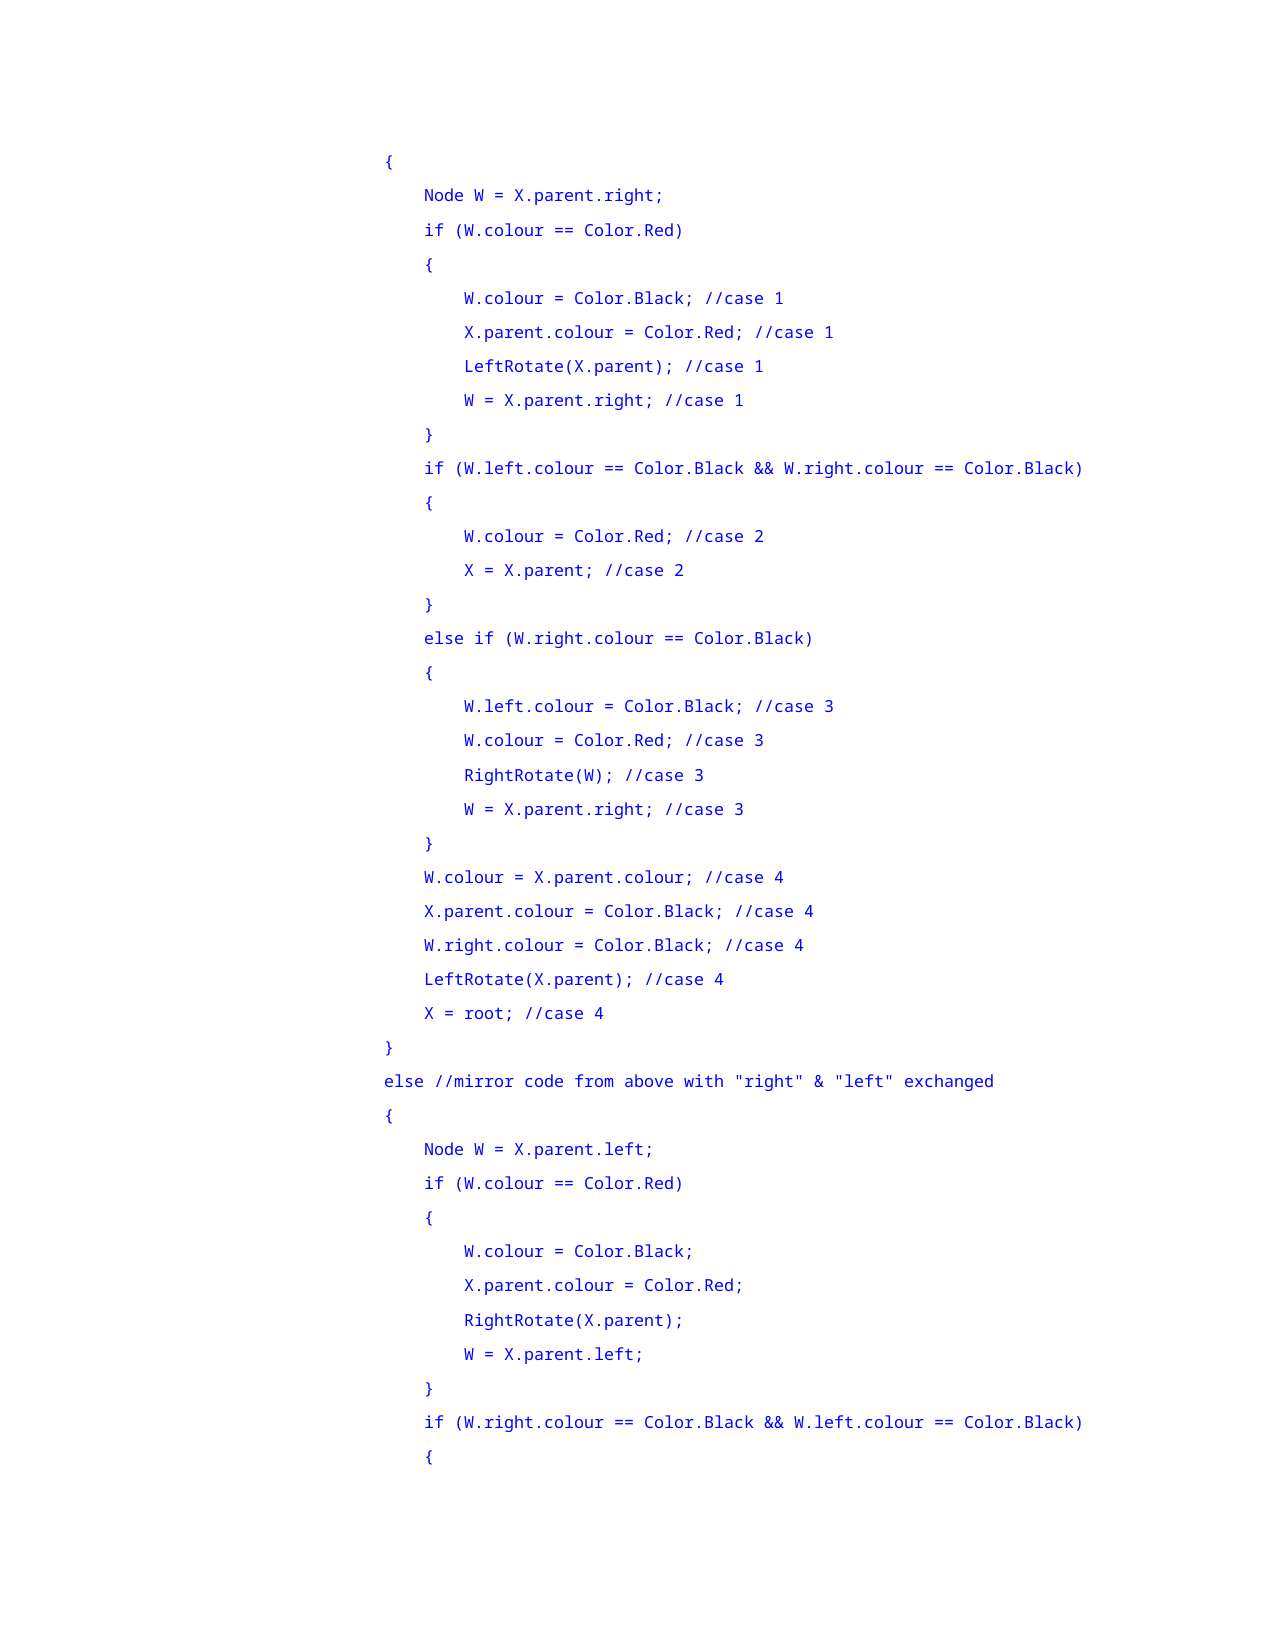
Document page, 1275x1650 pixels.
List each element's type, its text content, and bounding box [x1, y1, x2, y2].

text { [150, 491, 1125, 513]
text Node W = X.parent.left; [150, 1138, 1125, 1161]
text W.colour = Color.Black; [150, 1240, 1125, 1263]
text { [150, 150, 1125, 173]
text W.colour = Color.Red; //case 2 [150, 525, 1125, 547]
text } [150, 422, 1125, 445]
text X = X.parent; //case 2 [150, 559, 1125, 581]
text { [150, 1444, 1125, 1467]
text if (W.colour == Color.Red) [150, 218, 1125, 241]
text else if (W.right.colour == Color.Black) [150, 627, 1125, 649]
text X.parent.colour = Color.Red; [150, 1274, 1125, 1297]
text W = X.parent.right; //case 3 [150, 797, 1125, 820]
text if (W.left.colour == Color.Black && W.right.colour == Color.Black) [150, 457, 1125, 479]
text } [150, 831, 1125, 854]
text X.parent.colour = Color.Black; //case 4 [150, 899, 1125, 922]
text W.colour = X.parent.colour; //case 4 [150, 865, 1125, 888]
text W.colour = Color.Black; //case 1 [150, 286, 1125, 309]
text RightRotate(W); //case 3 [150, 763, 1125, 786]
text W = X.parent.left; [150, 1342, 1125, 1365]
text LeftRotate(X.parent); //case 1 [150, 354, 1125, 377]
text X.parent.colour = Color.Red; //case 1 [150, 320, 1125, 343]
text { [150, 252, 1125, 275]
text } [150, 593, 1125, 616]
text } [150, 1376, 1125, 1399]
text RightRotate(X.parent); [150, 1308, 1125, 1331]
text } [150, 1036, 1125, 1058]
text { [150, 1104, 1125, 1126]
text Node W = X.parent.right; [150, 184, 1125, 207]
text W.colour = Color.Red; //case 3 [150, 729, 1125, 752]
text if (W.right.colour == Color.Black && W.left.colour == Color.Black) [150, 1410, 1125, 1433]
text W.left.colour = Color.Black; //case 3 [150, 695, 1125, 718]
text W = X.parent.right; //case 1 [150, 388, 1125, 411]
text X = root; //case 4 [150, 1002, 1125, 1024]
text if (W.colour == Color.Red) [150, 1172, 1125, 1194]
text W.right.colour = Color.Black; //case 4 [150, 933, 1125, 956]
text LeftRotate(X.parent); //case 4 [150, 967, 1125, 990]
text { [150, 661, 1125, 684]
text { [150, 1206, 1125, 1229]
text else //mirror code from above with "right" & "left" exchanged [150, 1070, 1125, 1092]
